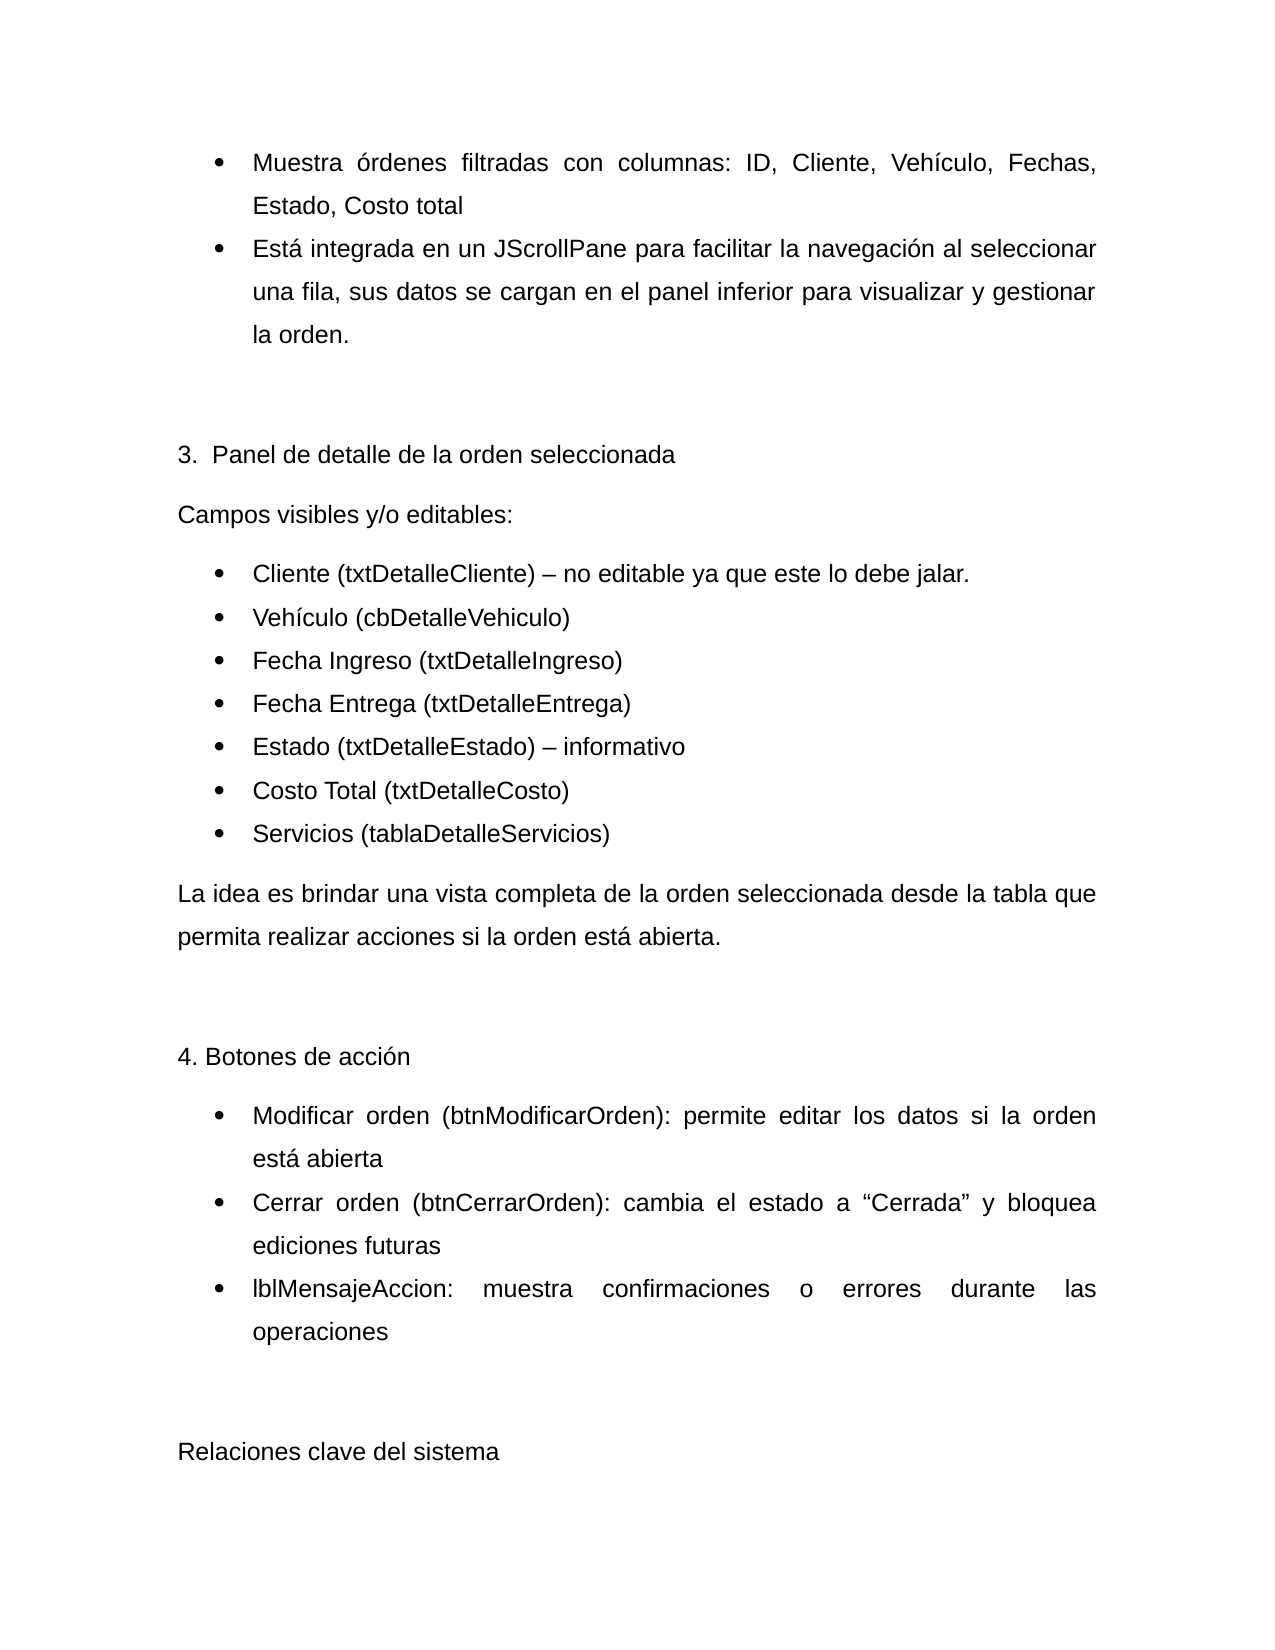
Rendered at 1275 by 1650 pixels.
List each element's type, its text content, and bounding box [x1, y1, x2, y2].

list lblMensajeAccion: muestra confirmaciones o errores durante las operaciones [215, 1274, 1098, 1346]
list Cerrar orden (btnCerrarOrden): cambia el estado a “Cerrada” y bloquea ediciones futuras [215, 1188, 1098, 1259]
text La idea es brindar una vista completa de la orden seleccionada desde la tabla que permita realizar acciones si la orden está abierta. [177, 879, 1098, 951]
list Servicios (tablaDetalleServicios) [215, 819, 1098, 848]
list Costo Total (txtDetalleCosto) [215, 776, 1098, 804]
list Modificar orden (btnModificarOrden): permite editar los datos si la orden está abierta [215, 1101, 1098, 1173]
list Fecha Entrega (txtDetalleEntrega) [215, 689, 1098, 718]
list Estado (txtDetalleEstado) – informativo [215, 732, 1098, 761]
text Relaciones clave del sistema [177, 1437, 1098, 1466]
list Fecha Ingreso (txtDetalleIngreso) [215, 646, 1098, 675]
list Muestra órdenes filtradas con columnas: ID, Cliente, Vehículo, Fechas, Estado, Costo total [215, 148, 1098, 219]
text 3. Panel de detalle de la orden seleccionada [177, 440, 1098, 469]
list Vehículo (cbDetalleVehiculo) [215, 603, 1098, 632]
text 4. Botones de acción [177, 1041, 1098, 1070]
text Campos visibles y/o editables: [177, 500, 1098, 528]
list Está integrada en un JScrollPane para facilitar la navegación al seleccionar una fila, sus datos se cargan en el panel inferior para visualizar y gestionar la orden. [215, 234, 1098, 349]
list Cliente (txtDetalleCliente) – no editable ya que este lo debe jalar. [215, 559, 1098, 588]
